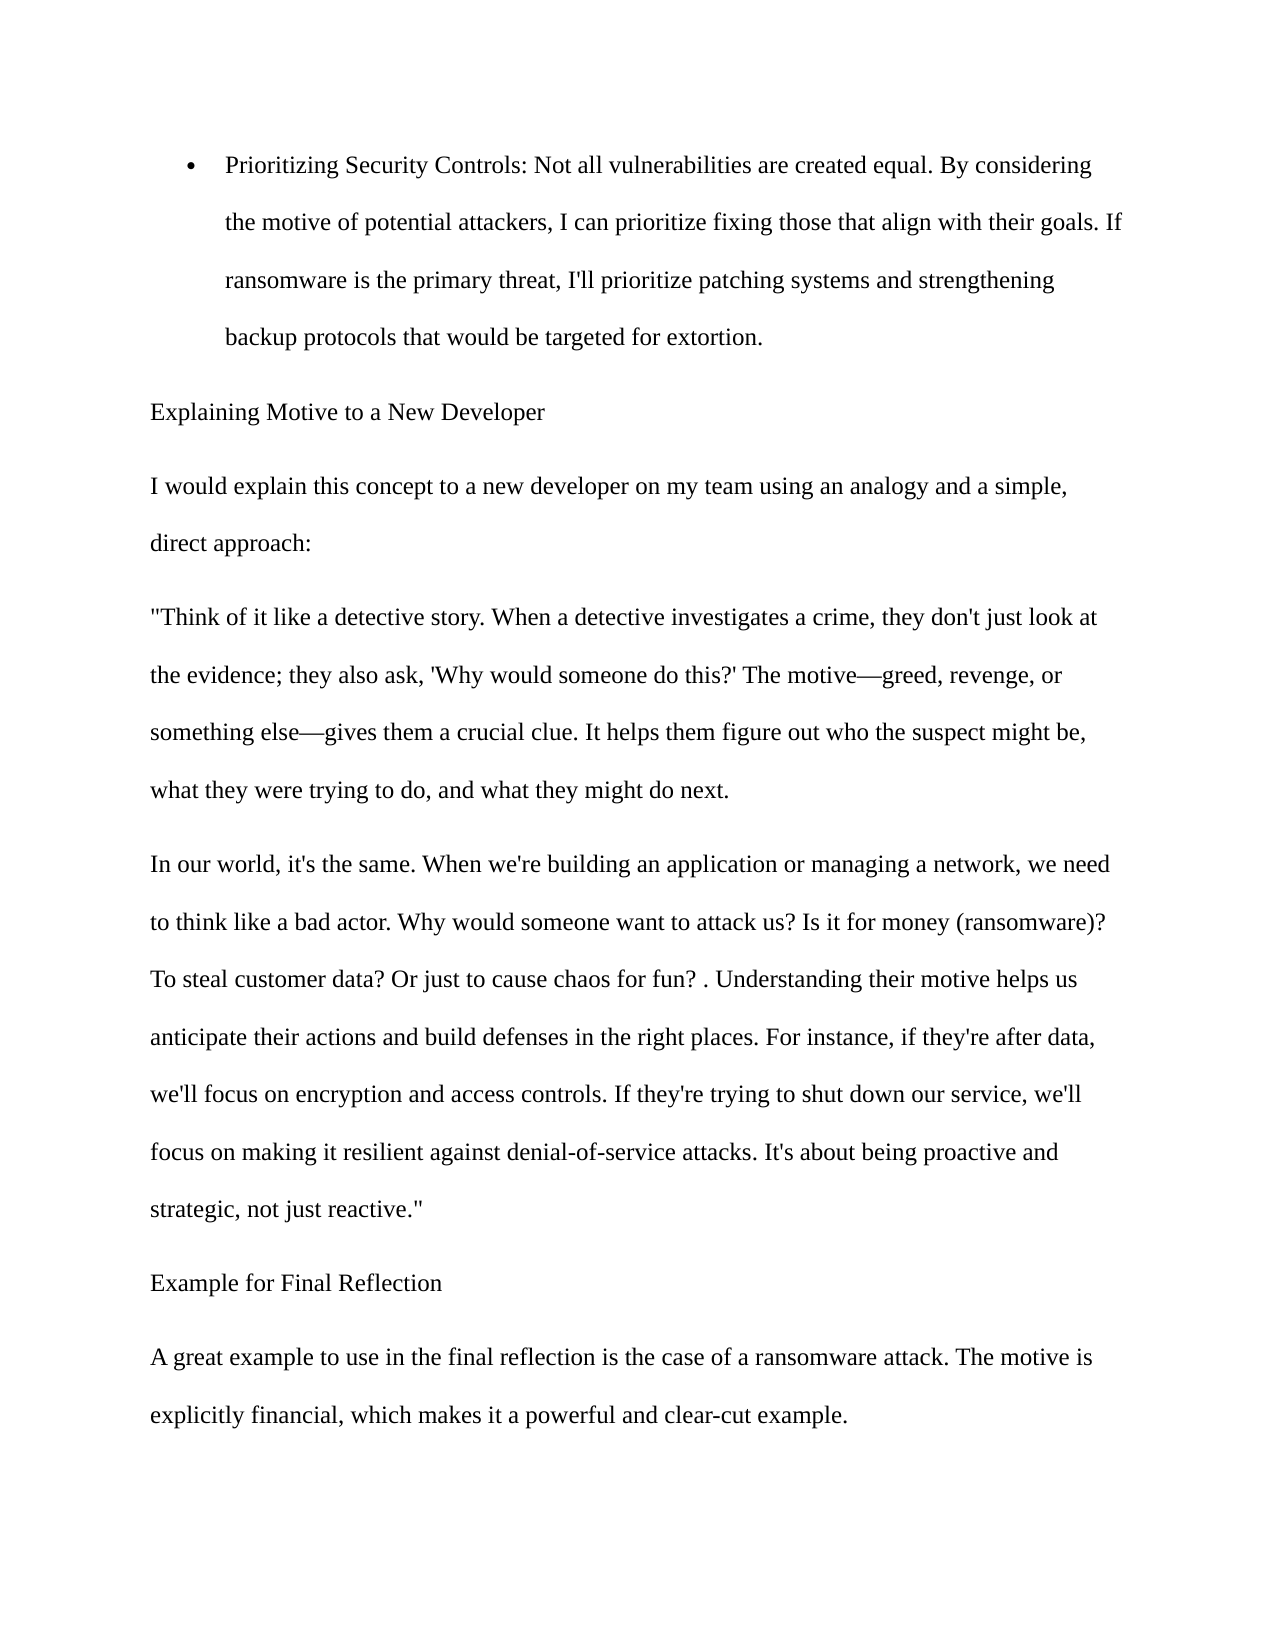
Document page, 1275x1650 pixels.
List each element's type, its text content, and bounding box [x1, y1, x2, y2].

text Example for Final Reflection [150, 1268, 1125, 1297]
text A great example to use in the final reflection is the case of a ransomware attack. The motive is explicitly financial, which makes it a powerful and clear-cut example. [150, 1342, 1125, 1429]
text In our world, it's the same. When we're building an application or managing a network, we need to think like a bad actor. Why would someone want to attack us? Is it for money (ransomware)? To steal customer data? Or just to cause chaos for fun? . Understanding their motive helps us anticipate their actions and build defenses in the right places. For instance, if they're after data, we'll focus on encryption and access controls. If they're trying to shut down our service, we'll focus on making it resilient against denial-of-service attacks. It's about being proactive and strategic, not just reactive." [150, 849, 1125, 1223]
text I would explain this concept to a new developer on my team using an analogy and a simple, direct approach: [150, 471, 1125, 557]
text Explaining Motive to a New Developer [150, 397, 1125, 425]
list Prioritizing Security Controls: Not all vulnerabilities are created equal. By considering the motive of potential attackers, I can prioritize fixing those that align with their goals. If ransomware is the primary threat, I'll prioritize patching systems and strengthening backup protocols that would be targeted for extortion. [187, 150, 1125, 351]
text "Think of it like a detective story. When a detective investigates a crime, they don't just look at the evidence; they also ask, 'Why would someone do this?' The motive—greed, revenge, or something else—gives them a crucial clue. It helps them figure out who the suspect might be, what they were trying to do, and what they might do next. [150, 602, 1125, 804]
